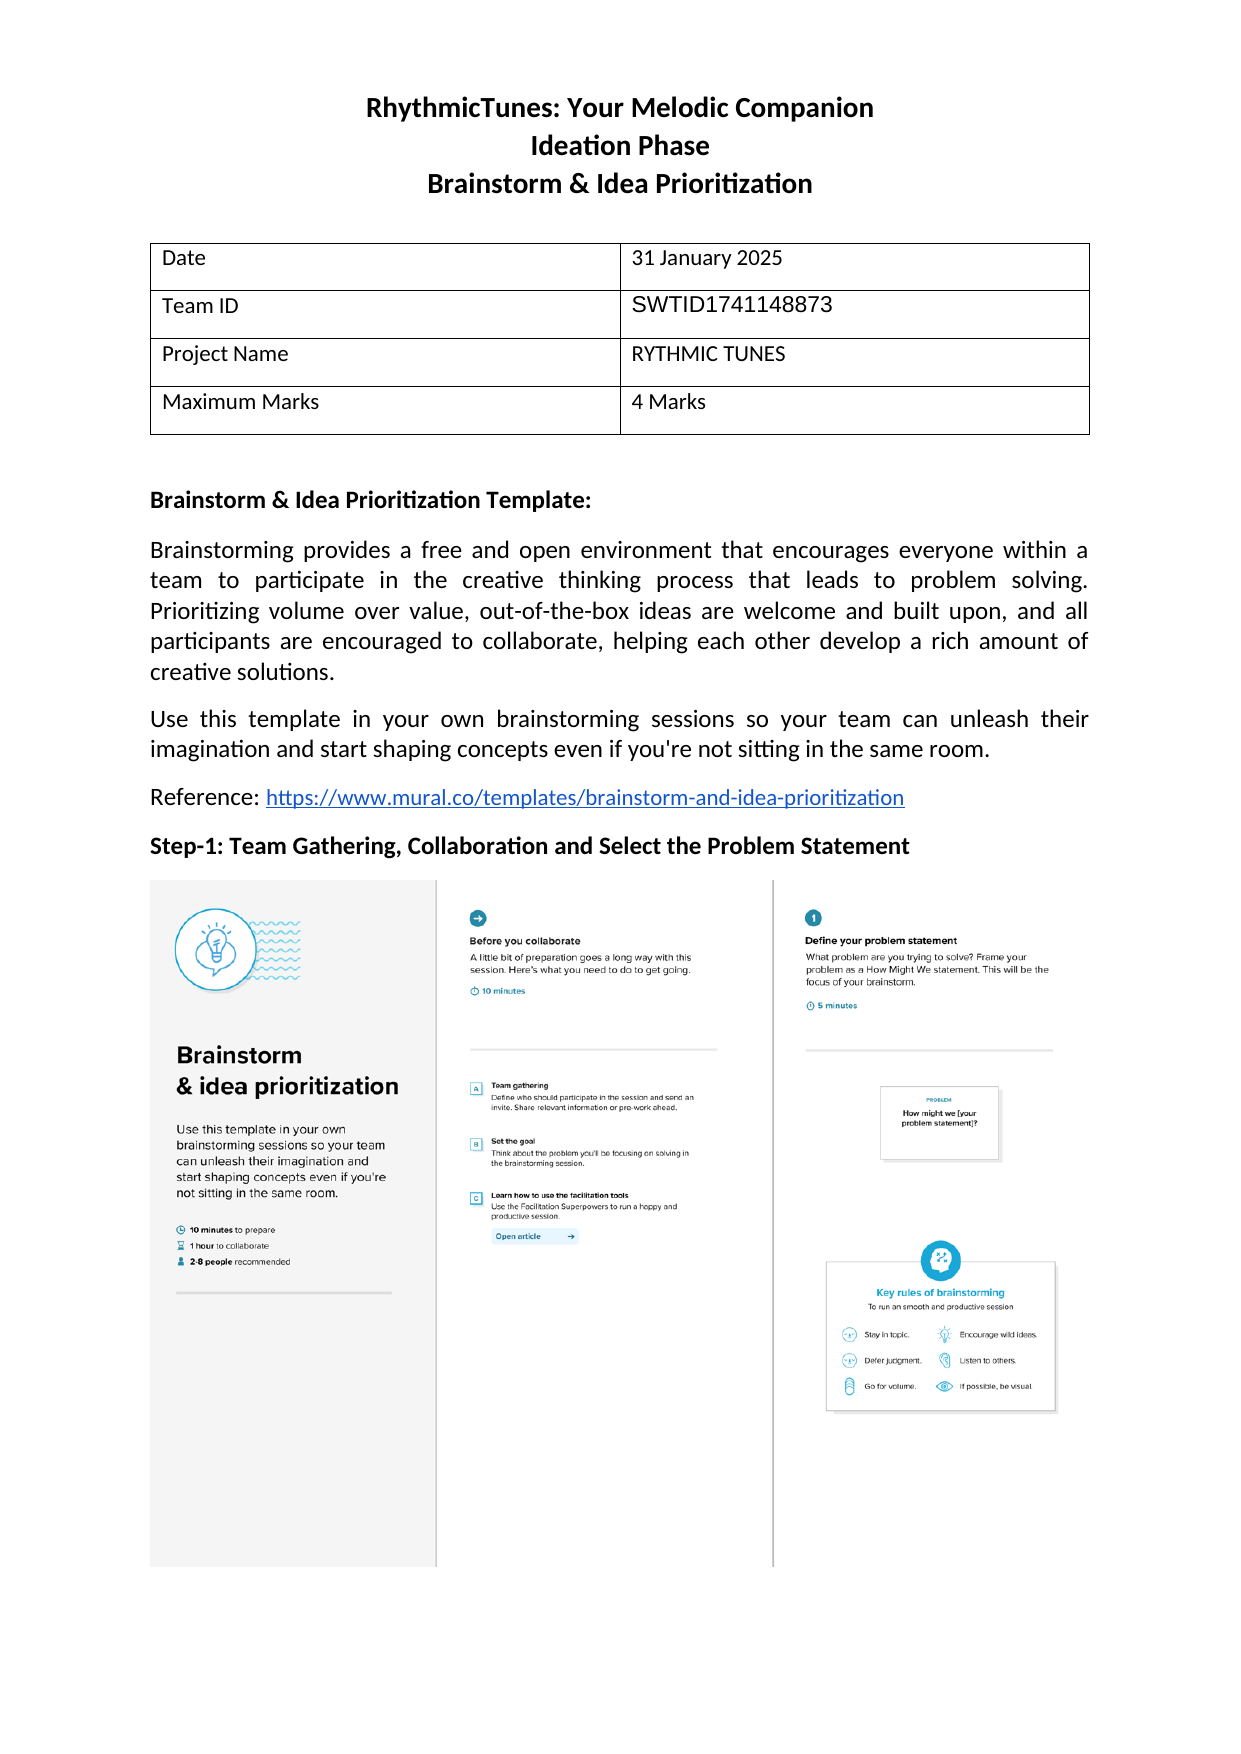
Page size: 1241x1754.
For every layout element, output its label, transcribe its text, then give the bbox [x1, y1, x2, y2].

text RhythmicTunes: Your Melodic Companion [150, 89, 1090, 124]
text Brainstorm & Idea Prioritization [150, 166, 1090, 201]
table_cell Team ID [151, 291, 620, 338]
table_cell SWTID1741148873 [621, 291, 1089, 338]
table_cell Project Name [151, 339, 620, 386]
text Ideation Phase [150, 127, 1090, 163]
text Reference: https://www.mural.co/templates/brainstorm-and-idea-prioritization [150, 781, 1090, 811]
text Use this template in your own brainstorming sessions so your team can unleash their imagination and start shaping concepts even if you're not sitting in the same room. [150, 703, 1090, 764]
text Brainstorm & Idea Prioritization Template: [150, 484, 1090, 515]
text Brainstorming provides a free and open environment that encourages everyone within a team to participate in the creative thinking process that leads to problem solving. Prioritizing volume over value, out-of-the-box ideas are welcome and built upon, and all participants are encouraged to collaborate, helping each other develop a rich amount of creative solutions. [150, 534, 1090, 686]
table_header Date [151, 244, 620, 290]
table_cell Maximum Marks [151, 387, 620, 434]
table_cell 4 Marks [621, 387, 1089, 434]
text Step-1: Team Gathering, Collaboration and Select the Problem Statement [150, 830, 1090, 861]
table_header 31 January 2025 [621, 244, 1089, 290]
picture [150, 880, 1091, 1567]
table_cell RYTHMIC TUNES [621, 339, 1089, 386]
